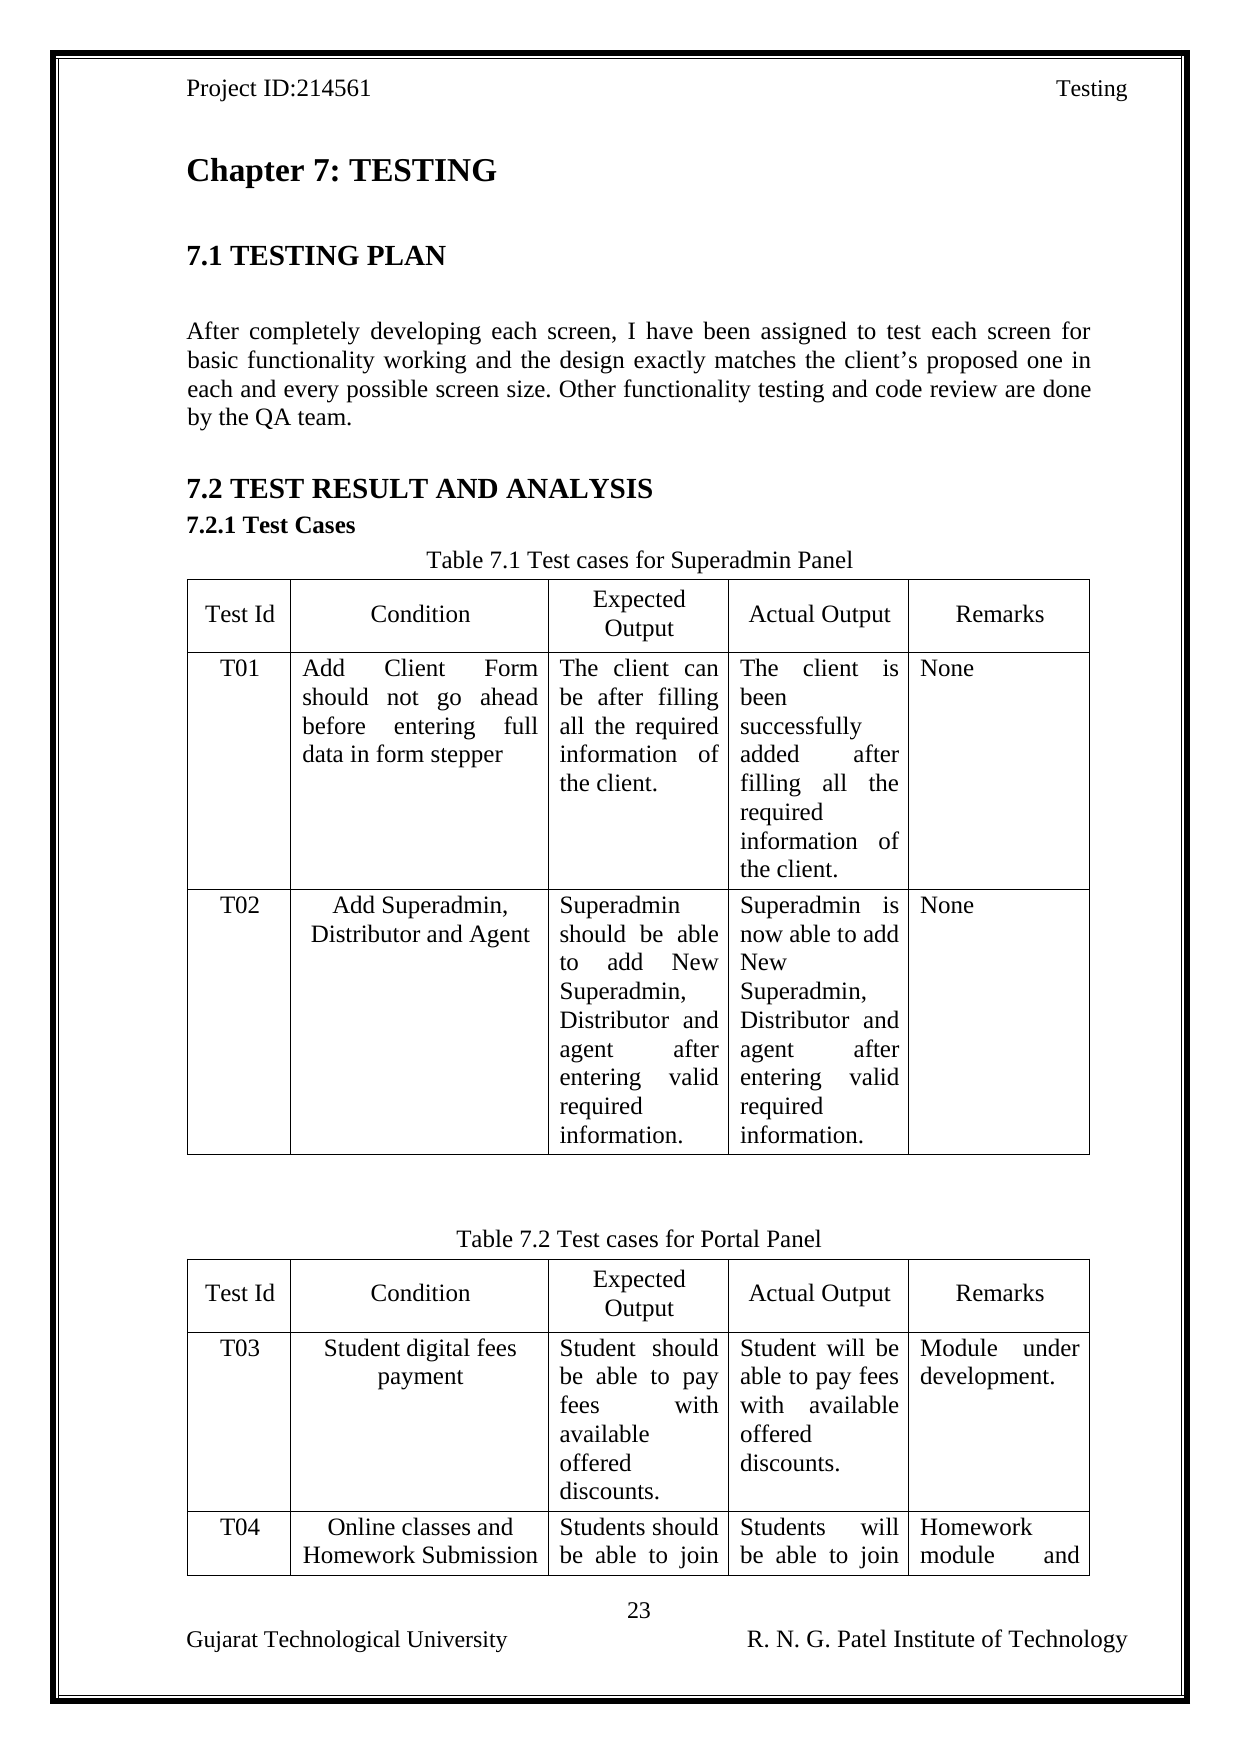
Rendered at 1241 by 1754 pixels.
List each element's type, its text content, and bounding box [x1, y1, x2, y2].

table_header Test Id [188, 1260, 290, 1332]
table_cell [549, 1512, 728, 1575]
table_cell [909, 1512, 1089, 1575]
table_cell Student digital fees payment [291, 1333, 548, 1511]
table_cell Superadmin should be able to add New Superadmin, Distributor and agent after entering valid required information. [549, 890, 728, 1154]
table_cell T02 [188, 890, 290, 1154]
table_header Remarks [909, 1260, 1089, 1332]
table_cell Superadmin is now able to add New Superadmin, Distributor and agent after entering valid required information. [729, 890, 908, 1154]
table_header Actual Output [729, 580, 908, 652]
text Table 7.1 Test cases for Superadmin Panel [187, 545, 1092, 573]
table_header Condition [291, 1260, 548, 1332]
table_header Remarks [909, 580, 1089, 652]
text 7.1 TESTING PLAN [186, 238, 1092, 271]
table_cell The client is been successfully added after filling all the required information of the client. [729, 653, 908, 889]
table_cell Student will be able to pay fees with available offered discounts. [729, 1333, 908, 1511]
text 7.2 TEST RESULT AND ANALYSIS [186, 471, 1092, 505]
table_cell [291, 1512, 548, 1575]
table_cell T01 [188, 653, 290, 889]
table_cell Student should be able to pay fees with available offered discounts. [549, 1333, 728, 1511]
table_header Expected Output [549, 580, 728, 652]
table_header Actual Output [729, 1260, 908, 1332]
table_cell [729, 1512, 908, 1575]
table_header Test Id [188, 580, 290, 652]
table_cell Add Client Form should not go ahead before entering full data in form stepper [291, 653, 548, 889]
table_cell None [909, 890, 1089, 1154]
table_cell Module under development. [909, 1333, 1089, 1511]
text 7.2.1 Test Cases [186, 510, 1092, 539]
table_cell None [909, 653, 1089, 889]
table_cell Add Superadmin, Distributor and Agent [291, 890, 548, 1154]
text Table 7.2 Test cases for Portal Panel [186, 1224, 1092, 1253]
table_cell T03 [188, 1333, 290, 1511]
table_header Expected Output [549, 1260, 728, 1332]
text After completely developing each screen, I have been assigned to test each screen for basic functionality working and the design exactly matches the client’s proposed one in each and every possible screen size. Other functionality testing and code review are done by the QA team. [186, 316, 1092, 431]
table_header Condition [291, 580, 548, 652]
text Chapter 7: TESTING [186, 150, 1092, 188]
table_cell T04 [188, 1512, 290, 1575]
table_cell The client can be after filling all the required information of the client. [549, 653, 728, 889]
